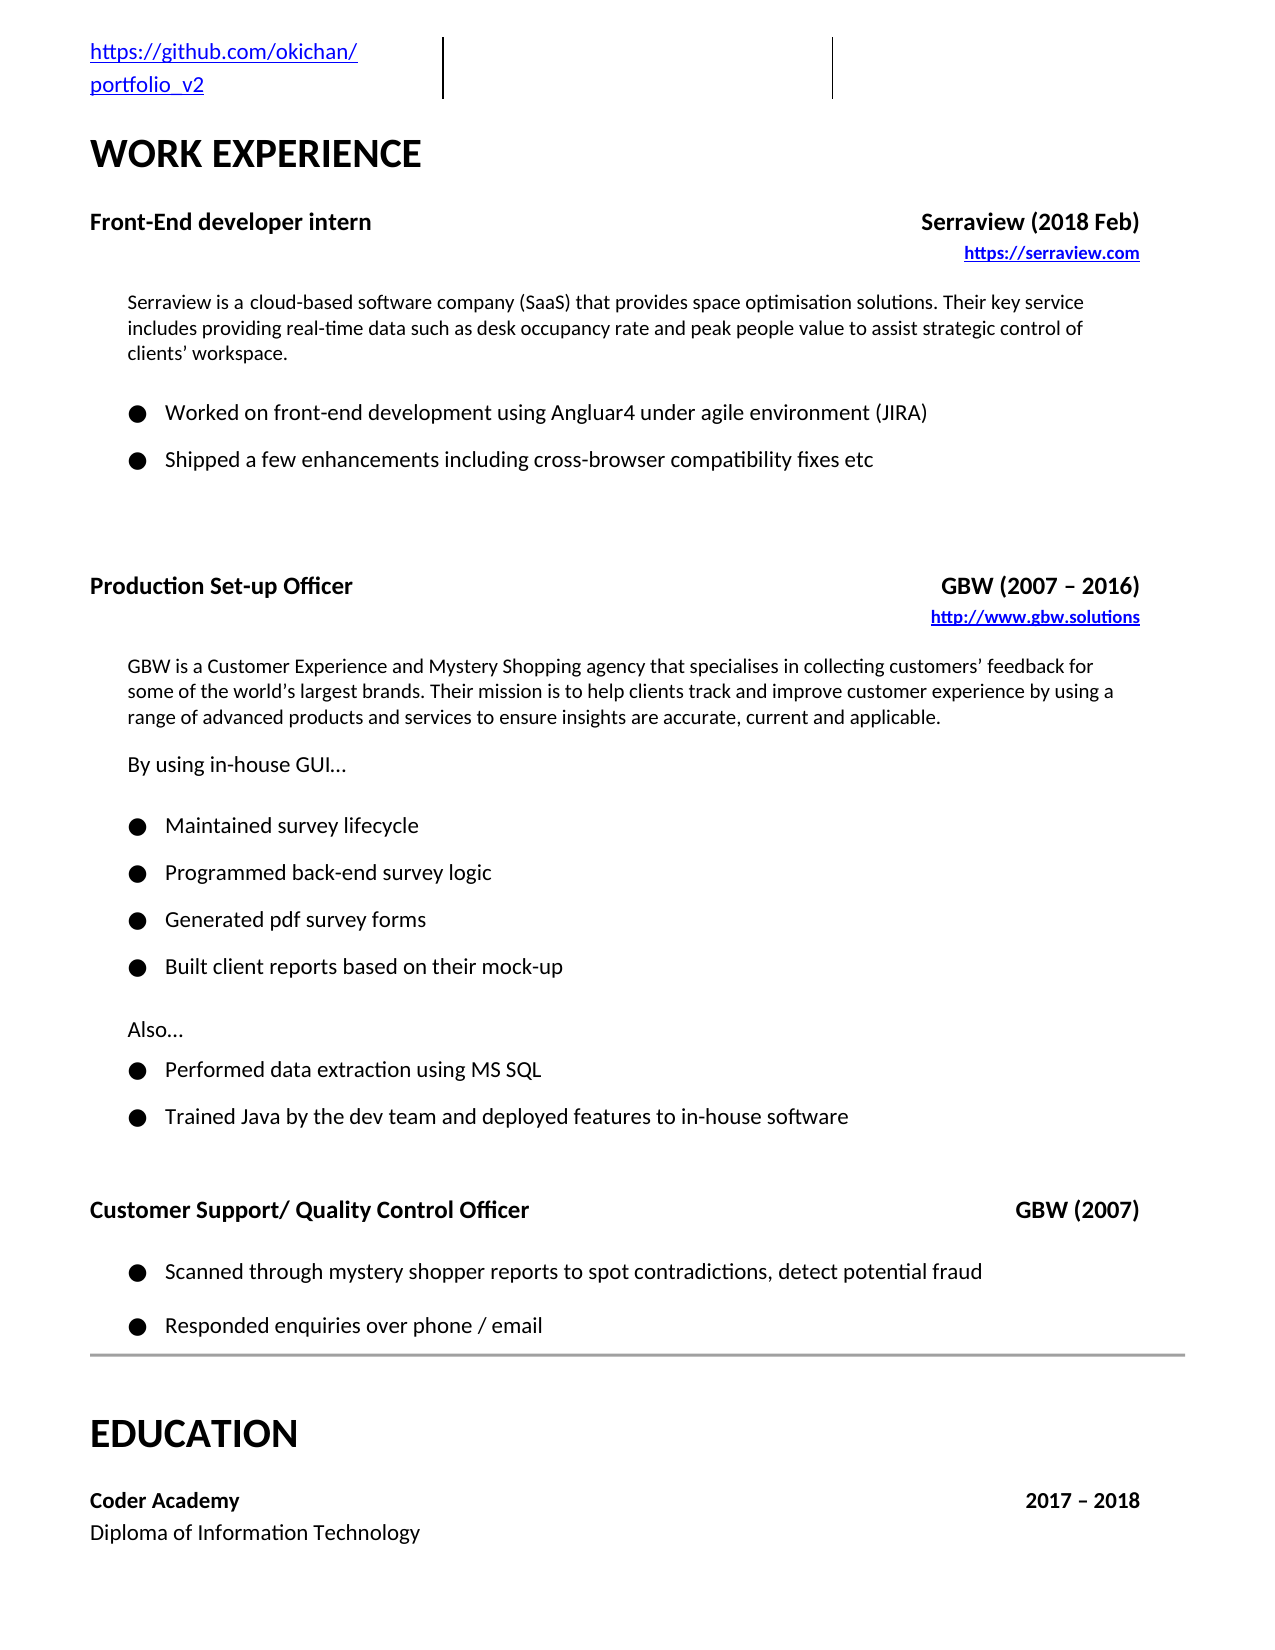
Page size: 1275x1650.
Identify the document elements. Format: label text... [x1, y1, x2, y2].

list Trained Java by the dev team and deployed features to in-house software [127, 1090, 1187, 1137]
list Generated pdf survey forms [127, 893, 1187, 940]
text Serraview is a cloud-based software company (SaaS) that provides space optimisation solutions. Their key service includes providing real-time data such as desk occupancy rate and peak people value to assist strategic control of clients’ workspace. [127, 289, 1140, 366]
text Diploma of Information Technology [90, 1518, 1187, 1546]
list Worked on front-end development using Angluar4 under agile environment (JIRA) [127, 387, 1187, 433]
list Programmed back-end survey logic [127, 846, 1187, 893]
text EDUCATION [90, 1407, 1187, 1457]
list Maintained survey lifecycle [127, 799, 1187, 846]
list Scanned through mystery shopper reports to spot contradictions, detect potential fraud [127, 1246, 1187, 1293]
list Shipped a few enhancements including cross-browser compatibility fixes etc [127, 433, 1187, 481]
text http://www.gbw.solutions [90, 605, 1187, 628]
text GBW is a Customer Experience and Mystery Shopping agency that specialises in collecting customers’ feedback for some of the world’s largest brands. Their mission is to help clients track and improve customer experience by using a range of advanced products and services to ensure insights are accurate, current and applicable. [127, 653, 1140, 729]
text Production Set-up Officer GBW (2007 – 2016) [90, 570, 1187, 600]
text WORK EXPERIENCE [90, 127, 1187, 178]
text Coder Academy 2017 – 2018 [90, 1486, 1187, 1514]
text By using in-house GUI… [127, 750, 1187, 778]
text https://serraview.com [90, 241, 1187, 264]
text Also… [127, 1015, 1187, 1043]
text Front-End developer intern Serraview (2018 Feb) [90, 206, 1187, 237]
text https://github.com/okichan/portfolio_v2 [90, 37, 407, 98]
list Responded enquiries over phone / email [127, 1299, 1187, 1347]
list Built client reports based on their mock-up [127, 940, 1187, 987]
list Performed data extraction using MS SQL [127, 1043, 1187, 1090]
text Customer Support/ Quality Control Officer GBW (2007) [90, 1194, 1187, 1225]
